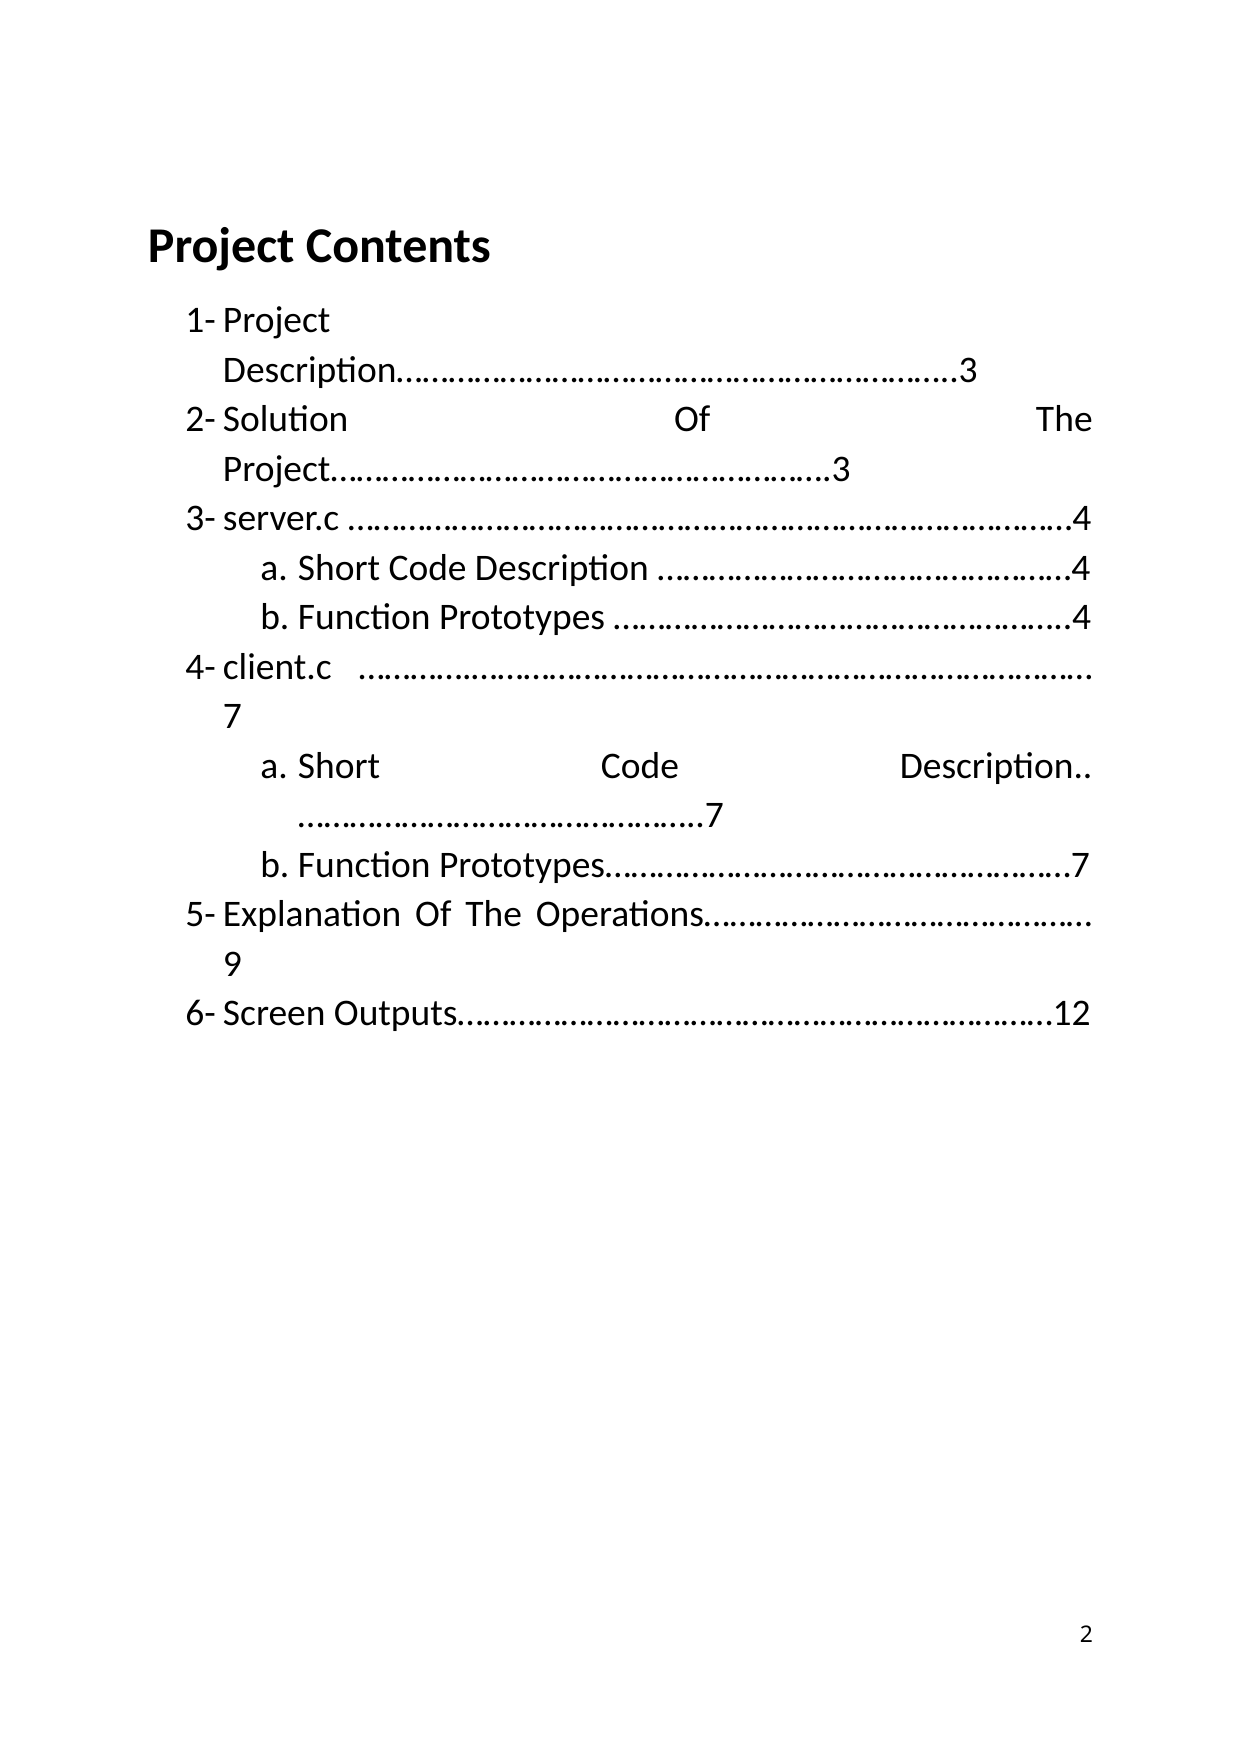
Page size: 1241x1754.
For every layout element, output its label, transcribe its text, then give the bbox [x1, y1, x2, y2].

list Solution Of The Project………………………………………………….3 [185, 395, 1093, 491]
list Short Code Description..………………………………………..7 [260, 742, 1093, 837]
list Short Code Description …………………………………………4 [260, 544, 1093, 589]
list server.c …………………………………………………………………………4 [185, 494, 1093, 540]
list Screen Outputs……………………………………………………………12 [185, 989, 1093, 1035]
list Function Prototypes ……………………………………………..4 [260, 593, 1093, 639]
list Explanation Of The Operations………………………………………9 [185, 890, 1093, 985]
list Project Description………………………………………………………..3 [185, 296, 1093, 392]
list client.c ………….………………………………………………………………7 [185, 643, 1093, 738]
list Function Prototypes………………………………………………7 [260, 841, 1093, 886]
text Project Contents [148, 214, 1093, 275]
